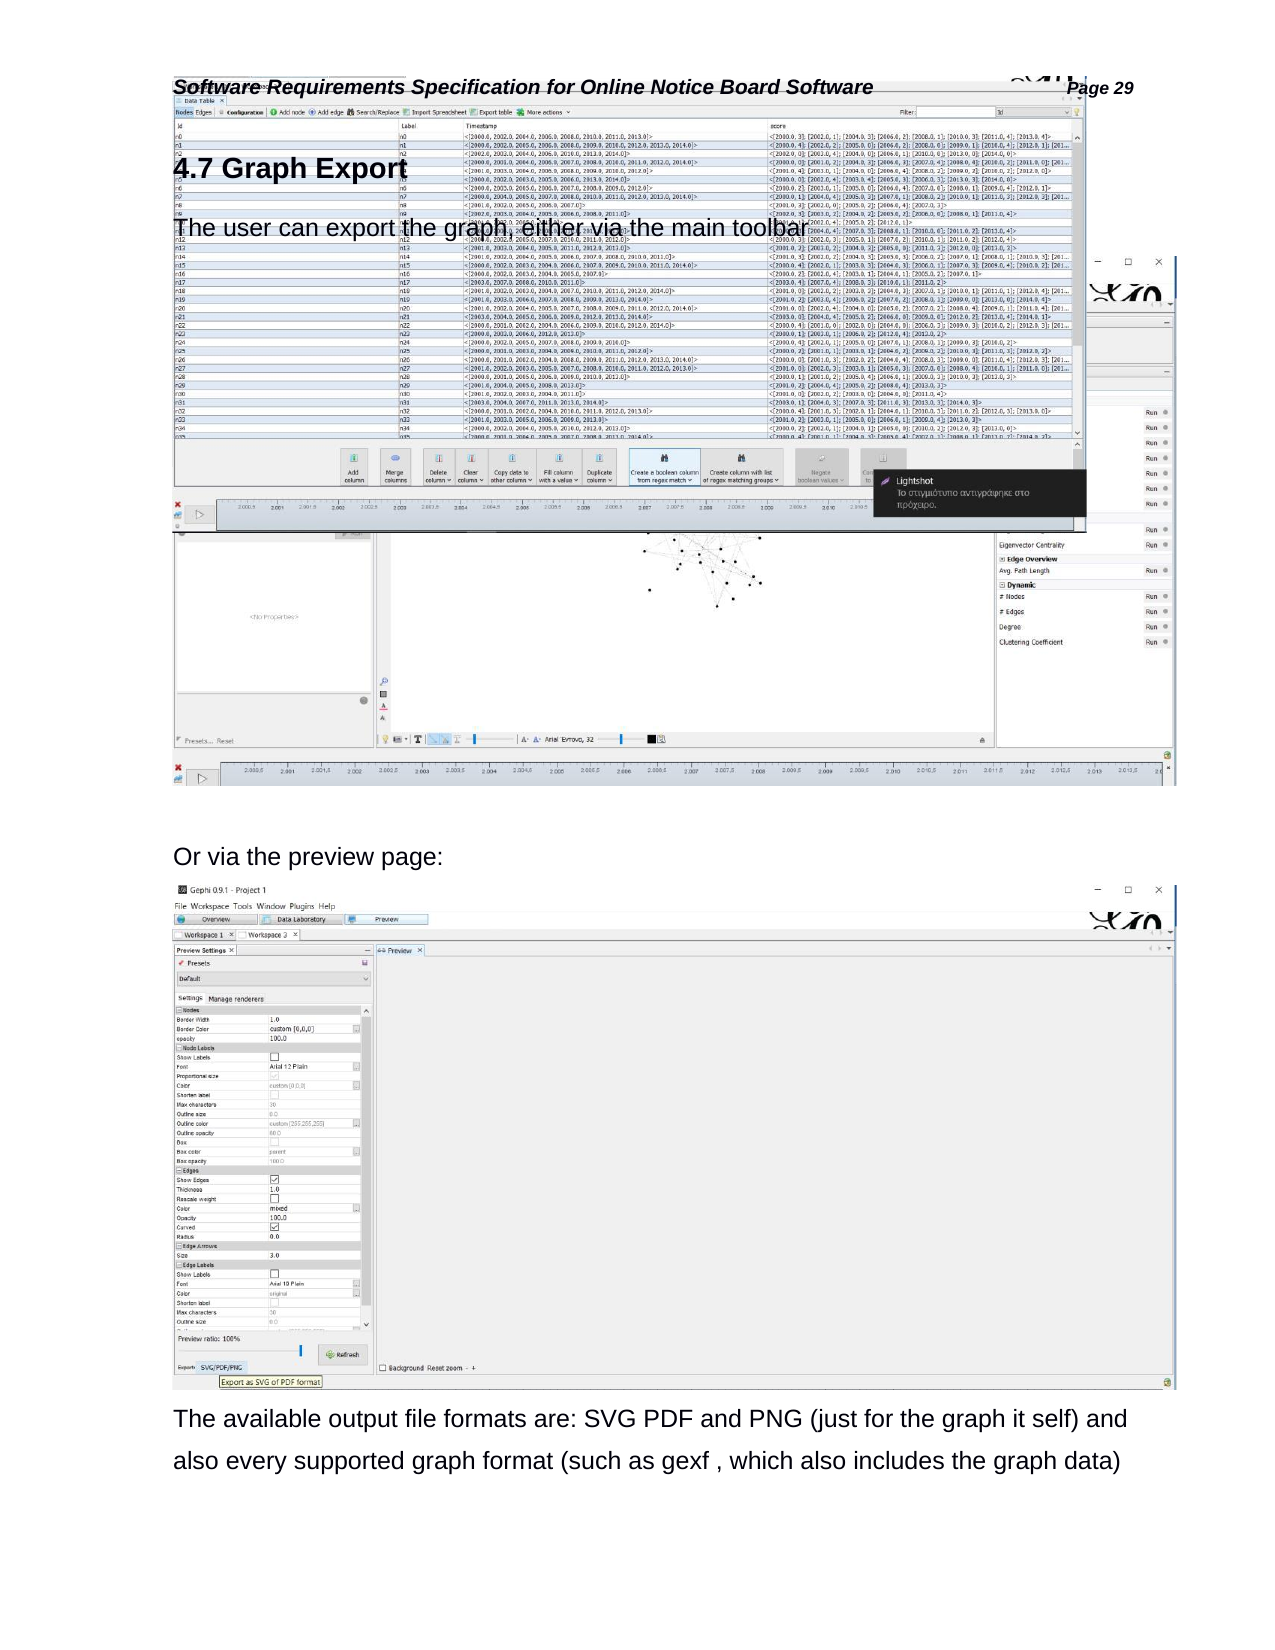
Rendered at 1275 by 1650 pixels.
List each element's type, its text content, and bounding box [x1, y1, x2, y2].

picture [172, 885, 1177, 1390]
text Or via the preview page: [173, 842, 1137, 870]
text The user can export the graph, either via the main toolbar [173, 213, 1137, 242]
text Software Requirements Specification for Online Notice Board Software Page 29 [173, 75, 1137, 99]
text The available output file formats are: SVG PDF and PNG (just for the graph it self) and also every supported graph format (such as gexf , which also includes the graph data) [173, 1404, 1131, 1475]
picture [172, 76, 1177, 786]
text 4.7 Graph Export [173, 151, 1137, 184]
